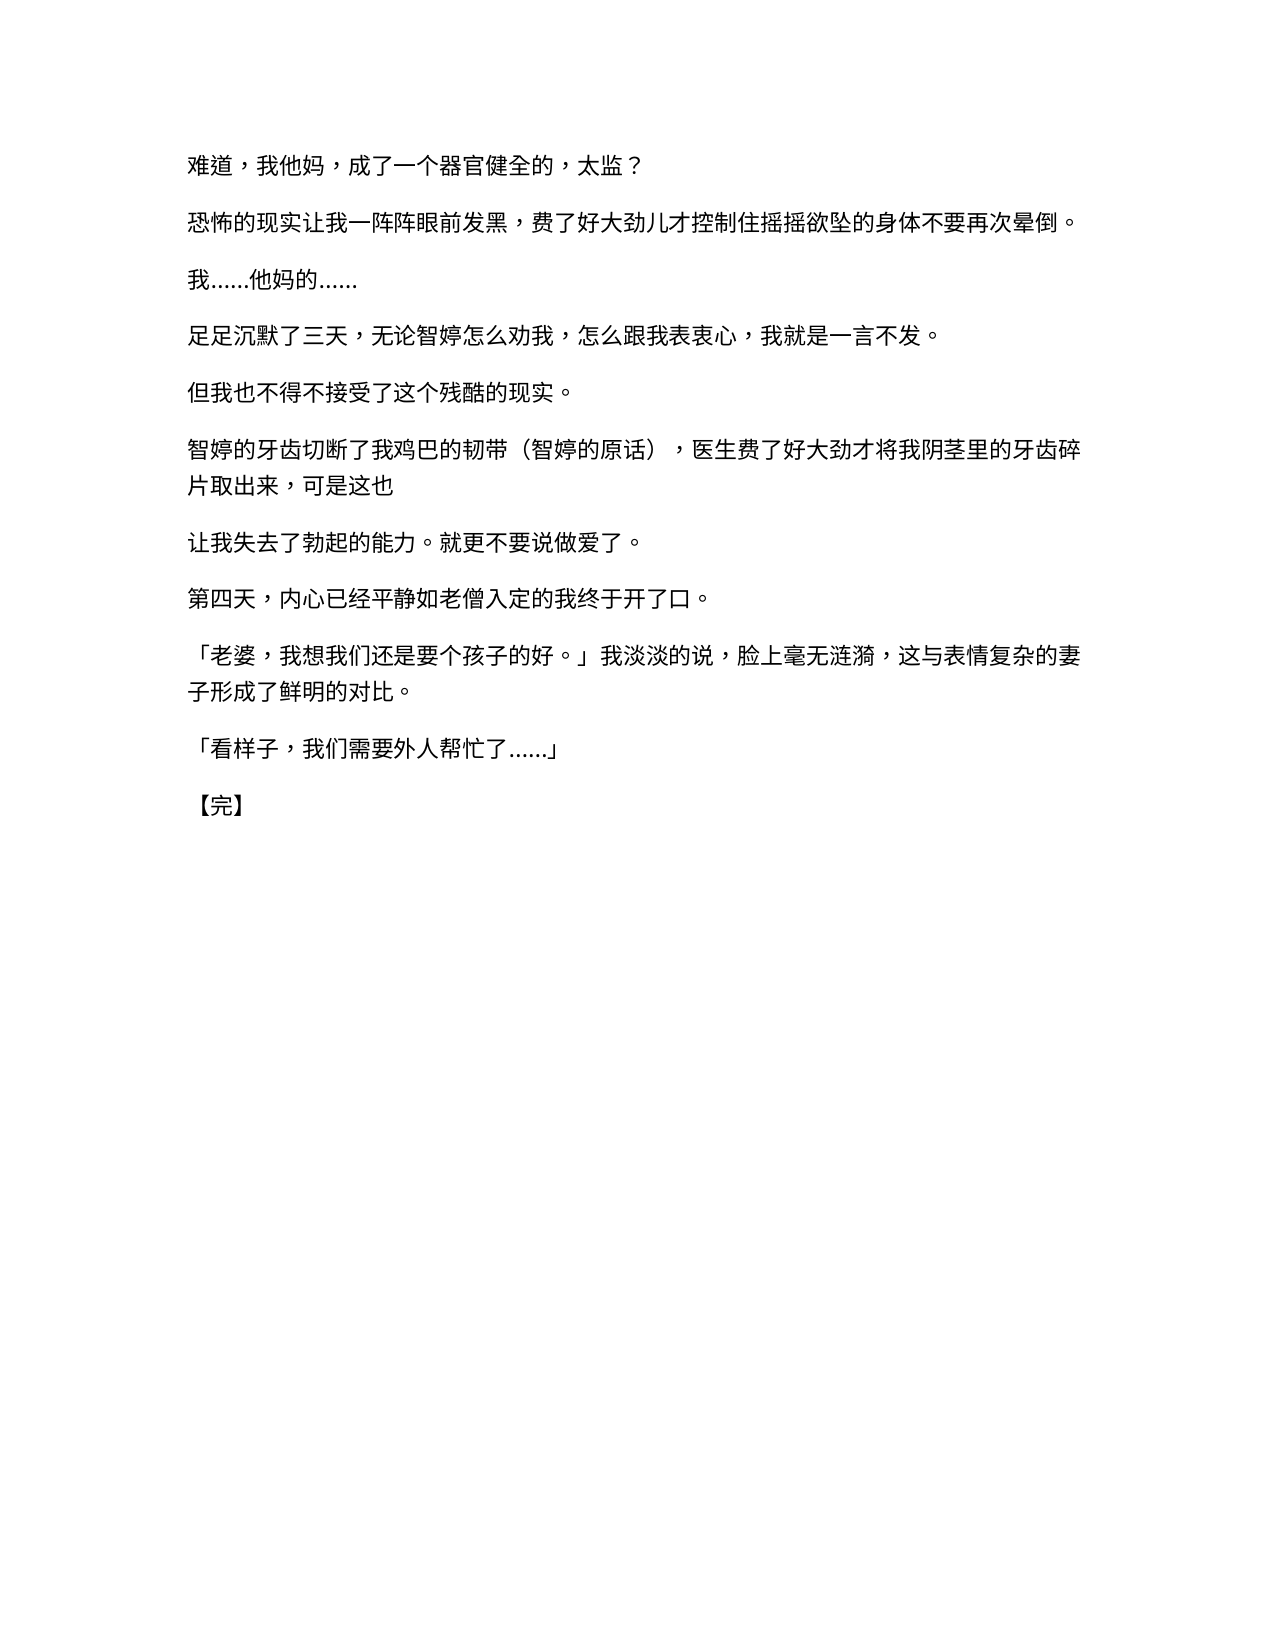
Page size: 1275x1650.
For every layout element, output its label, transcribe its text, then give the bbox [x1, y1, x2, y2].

text 第四天，内心已经平静如老僧入定的我终于开了口。 [187, 583, 1087, 614]
text 「老婆，我想我们还是要个孩子的好。」我淡淡的说，脸上毫无涟漪，这与表情复杂的妻子形成了鲜明的对比。 [187, 640, 1087, 707]
text 难道，我他妈，成了一个器官健全的，太监？ [187, 150, 1087, 181]
text 智婷的牙齿切断了我鸡巴的韧带（智婷的原话），医生费了好大劲才将我阴茎里的牙齿碎片取出来，可是这也 [187, 434, 1087, 501]
text 【完】 [187, 789, 1087, 821]
text 「看样子，我们需要外人帮忙了……」 [187, 733, 1087, 764]
text 足足沉默了三天，无论智婷怎么劝我，怎么跟我表衷心，我就是一言不发。 [187, 320, 1087, 352]
text 让我失去了勃起的能力。就更不要说做爱了。 [187, 527, 1087, 558]
text 但我也不得不接受了这个残酷的现实。 [187, 377, 1087, 408]
text 我……他妈的…… [187, 263, 1087, 295]
text 恐怖的现实让我一阵阵眼前发黑，费了好大劲儿才控制住摇摇欲坠的身体不要再次晕倒。 [187, 207, 1087, 238]
